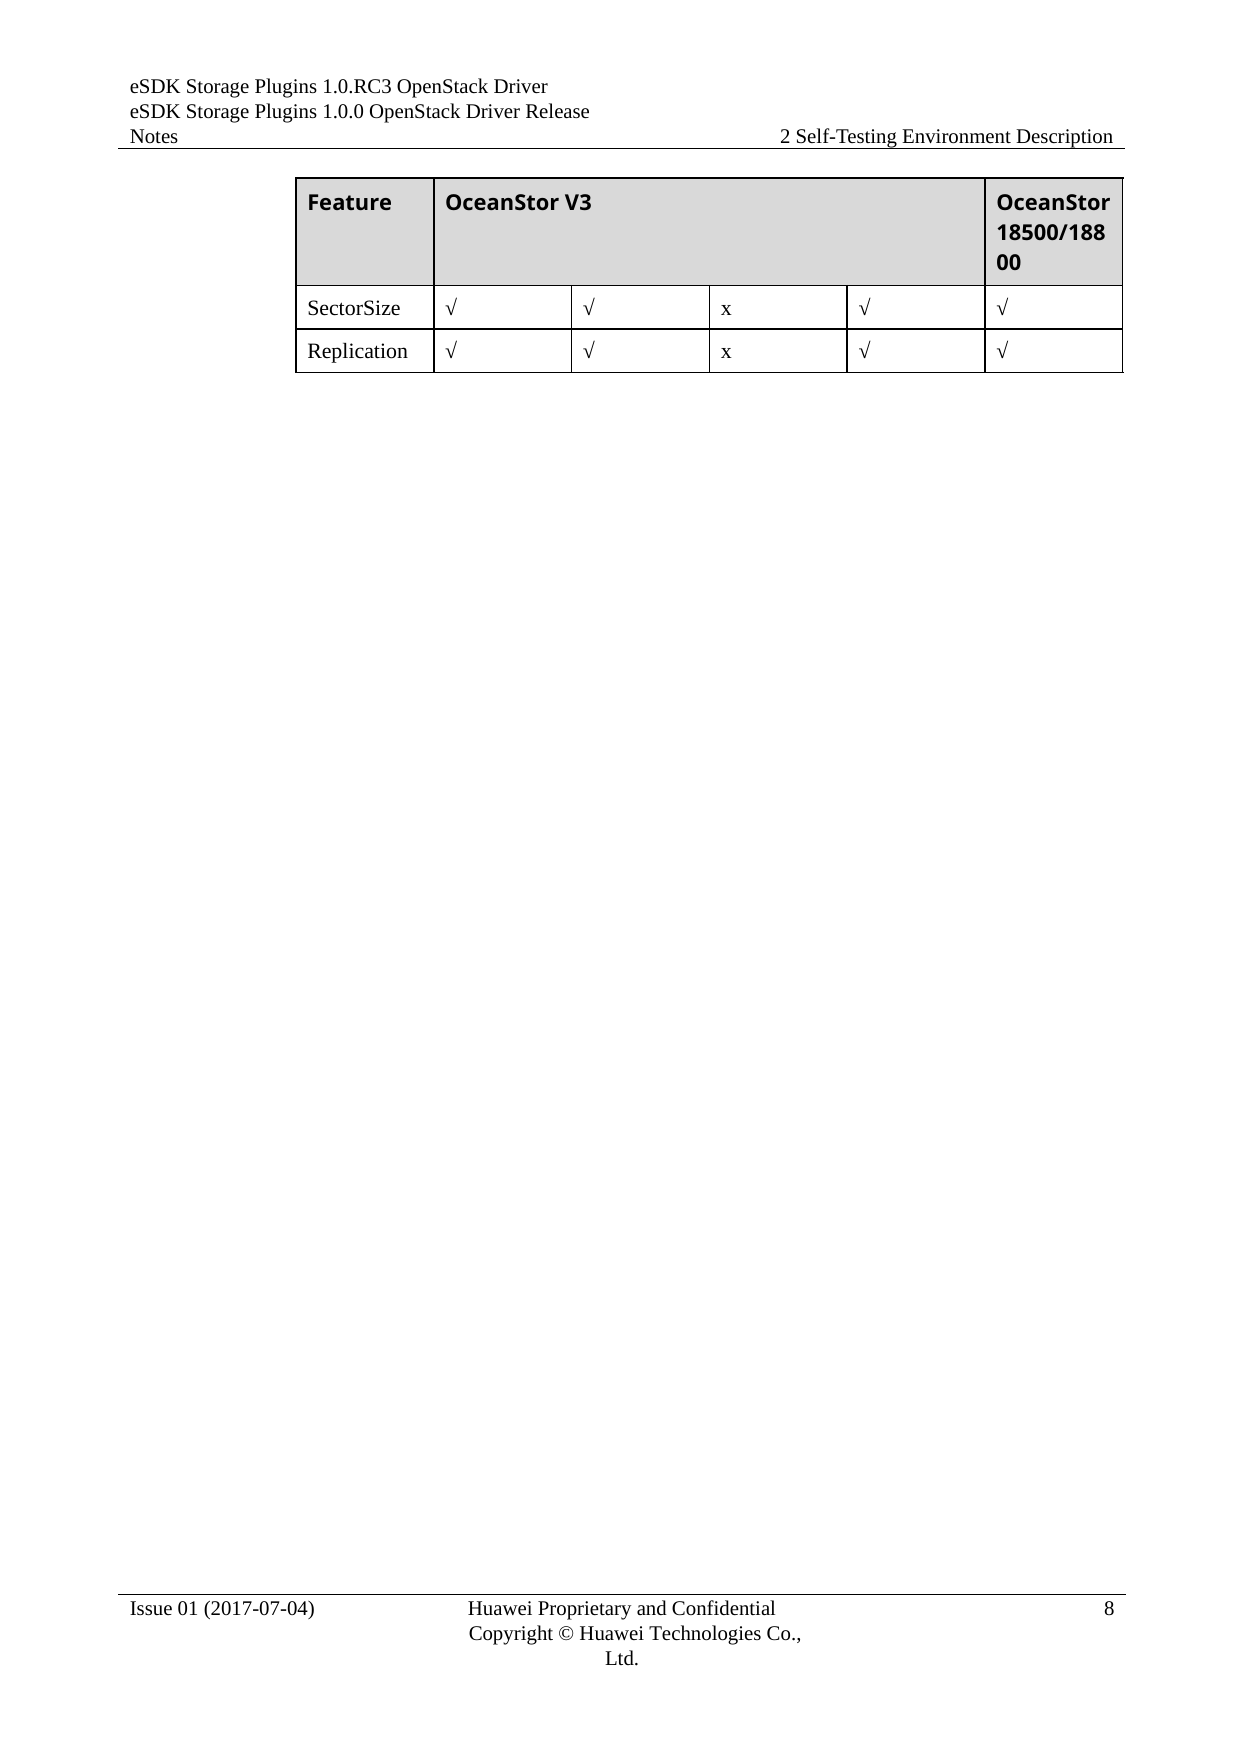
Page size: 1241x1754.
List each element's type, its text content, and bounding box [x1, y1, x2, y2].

table_cell SectorSize [297, 286, 433, 328]
table_cell x [710, 286, 846, 328]
table_cell √ [435, 286, 571, 328]
table_cell √ [986, 286, 1122, 328]
table_header OceanStor 18500/18800 [986, 179, 1122, 285]
table_cell √ [572, 286, 709, 328]
table_cell x [710, 330, 846, 372]
table_cell Replication [297, 330, 433, 372]
table_cell √ [848, 330, 984, 372]
table_header OceanStor V3 [435, 179, 984, 285]
table_cell √ [435, 330, 571, 372]
table_cell √ [848, 286, 984, 328]
table_header Feature [297, 179, 433, 285]
table_cell √ [572, 330, 709, 372]
table_cell √ [986, 330, 1122, 372]
